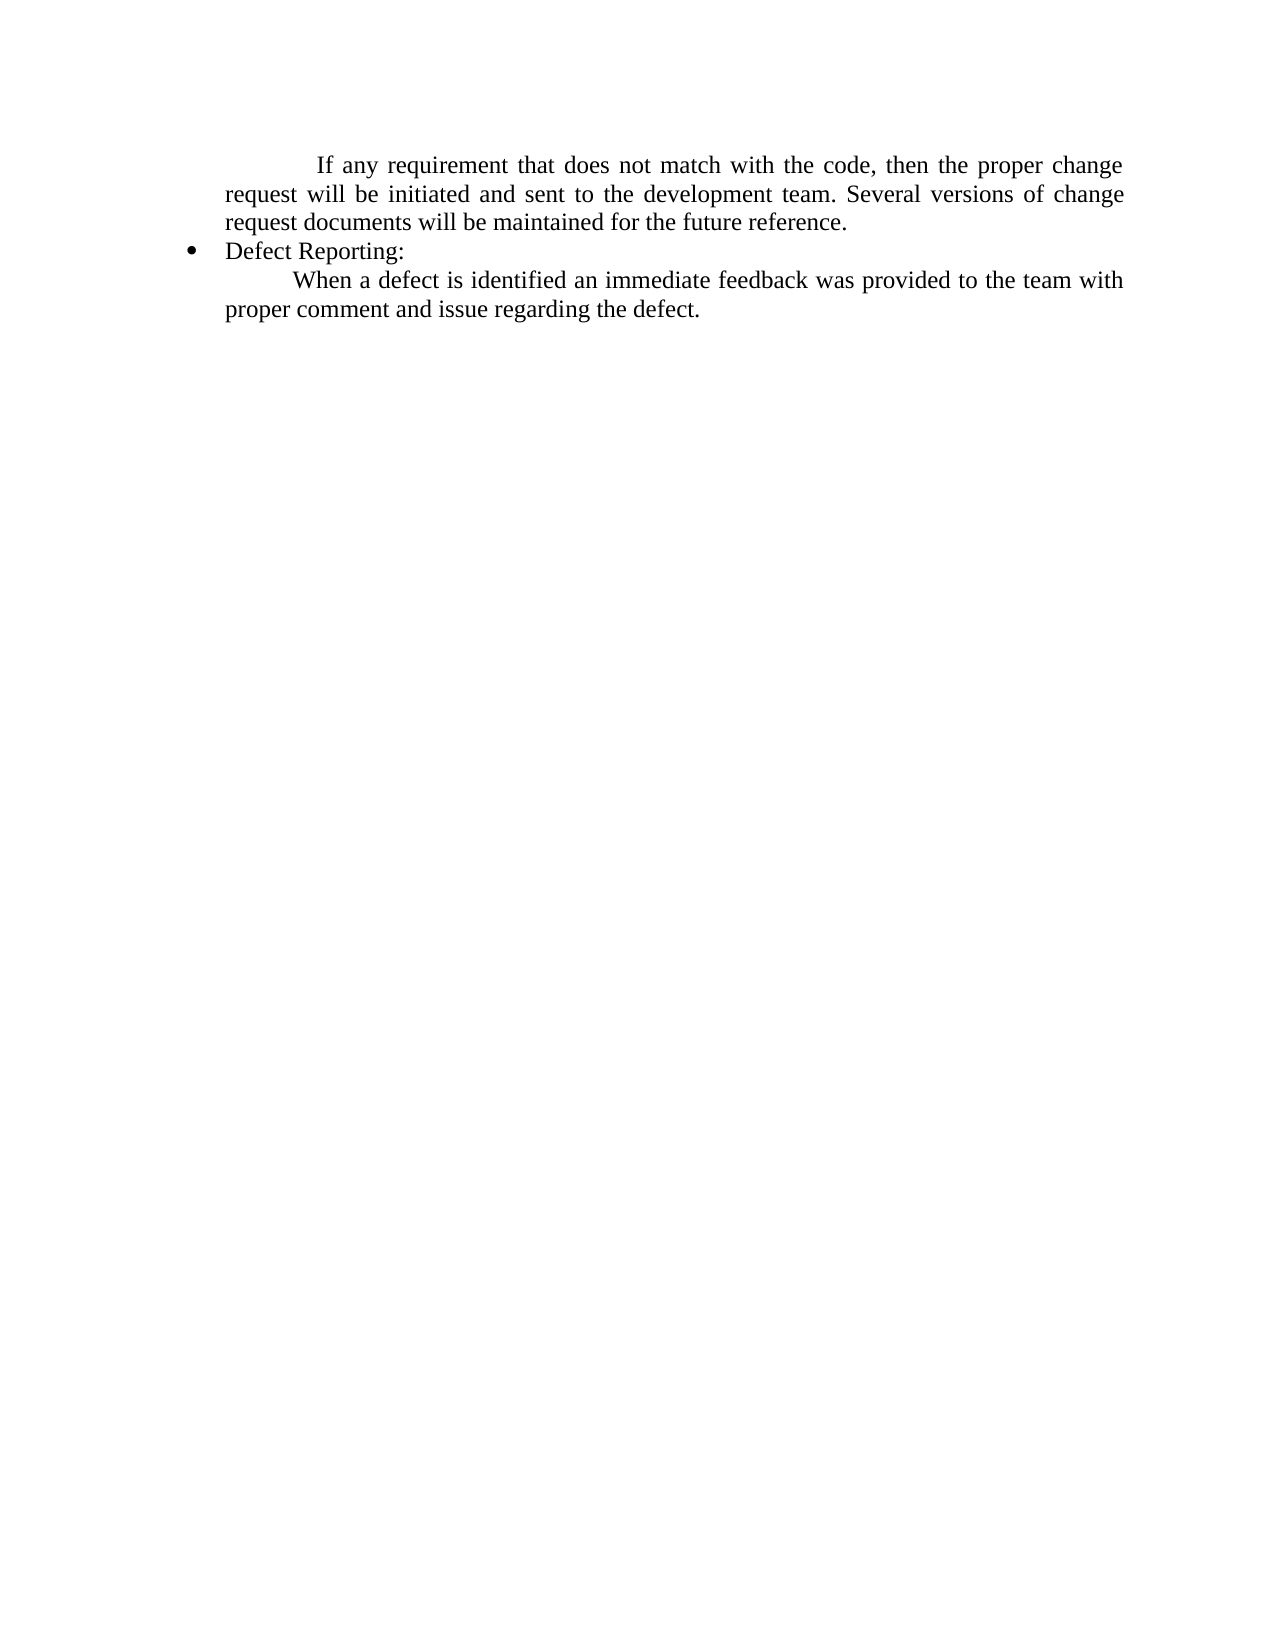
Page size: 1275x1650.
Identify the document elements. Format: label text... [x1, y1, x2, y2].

text When a defect is identified an immediate feedback was provided to the team with proper comment and issue regarding the defect. [225, 265, 1125, 322]
text If any requirement that does not match with the code, then the proper change request will be initiated and sent to the development team. Several versions of change request documents will be maintained for the future reference. [225, 150, 1125, 236]
list Defect Reporting: [187, 236, 1125, 265]
